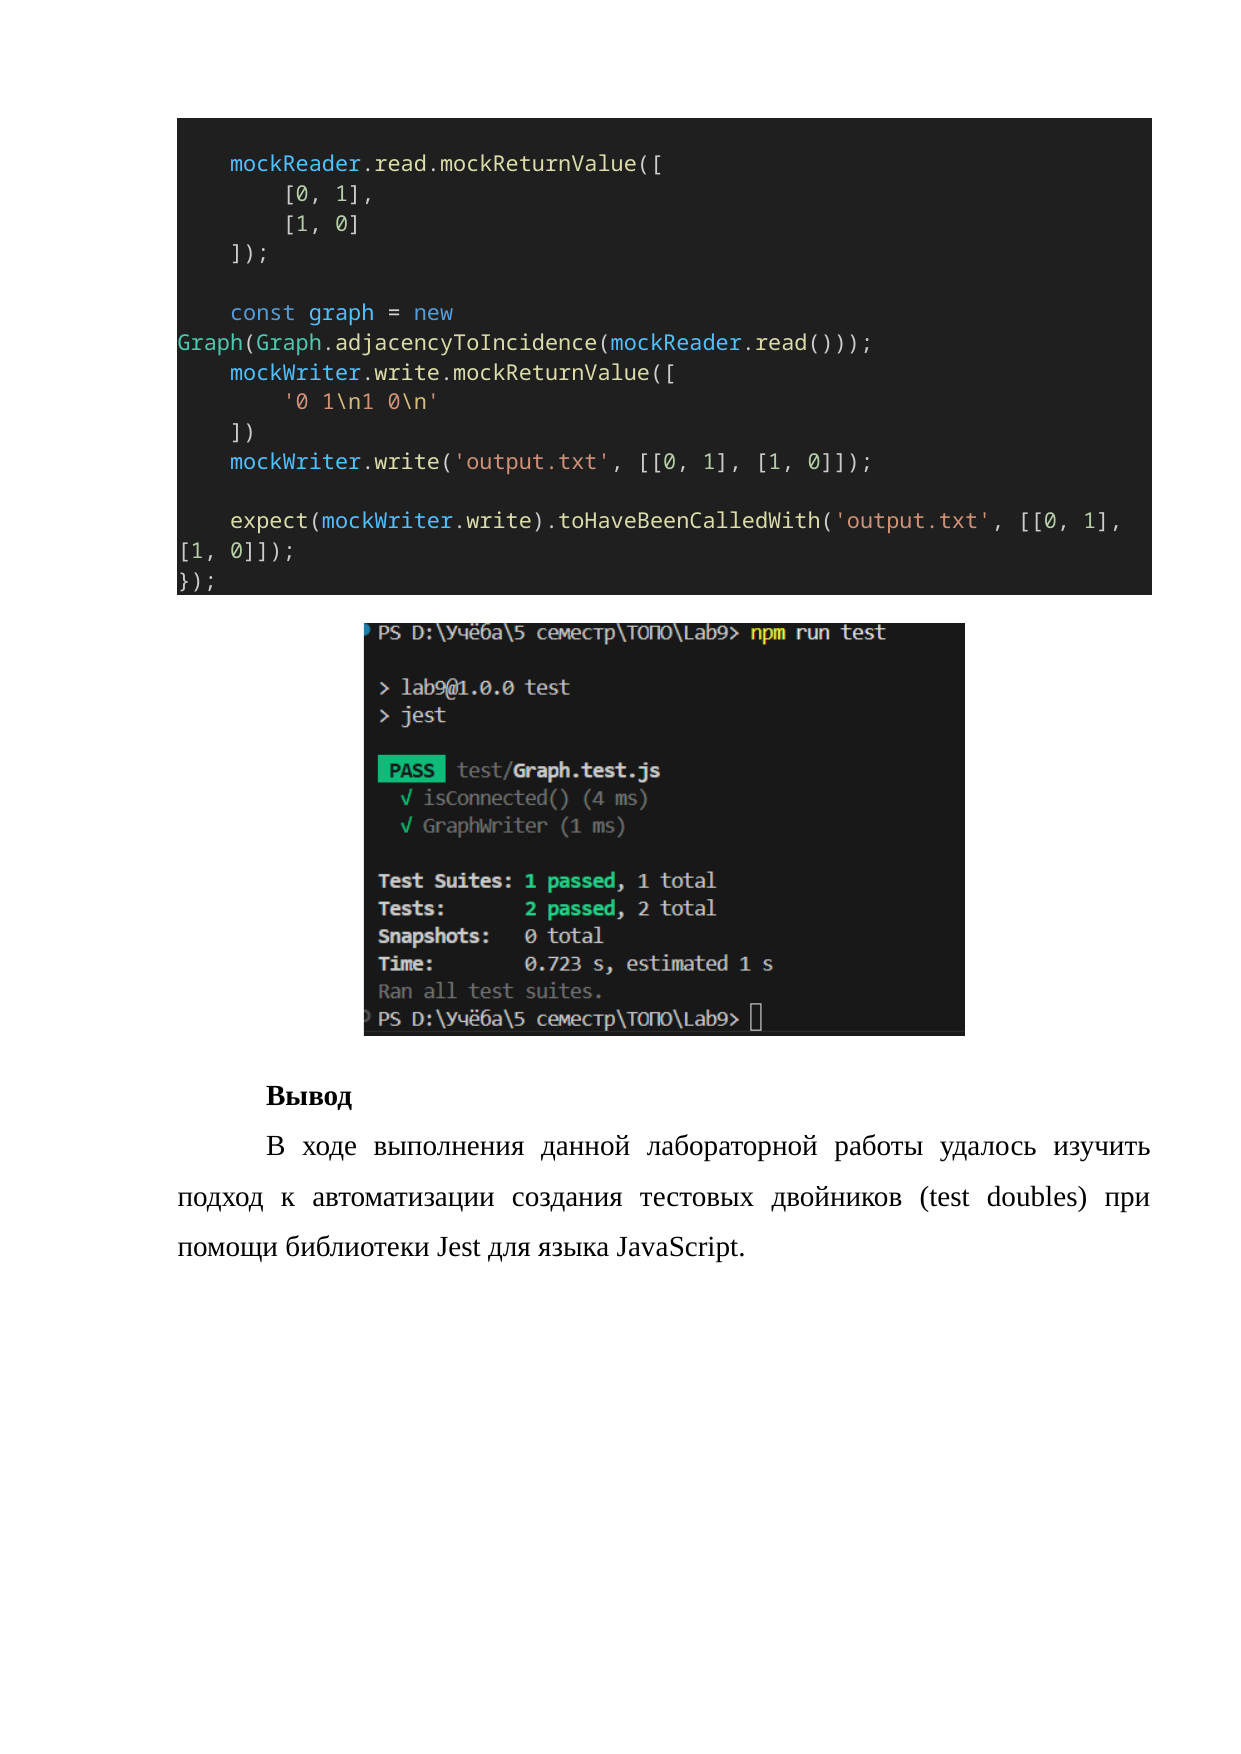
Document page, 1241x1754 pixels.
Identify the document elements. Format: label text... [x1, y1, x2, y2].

text В ходе выполнения данной лабораторной работы удалось изучить подход к автоматизации создания тестовых двойников (test doubles) при помощи библиотеки Jest для языка JavaScript. [177, 1128, 1152, 1263]
text [0, 1], [177, 178, 1152, 207]
text '0 1\n1 0\n' [177, 386, 1152, 416]
text mockReader.read.mockReturnValue([ [177, 148, 1152, 178]
text const graph = new Graph(Graph.adjacencyToIncidence(mockReader.read())); [177, 297, 1152, 356]
text mockWriter.write.mockReturnValue([ [177, 356, 1152, 386]
text [1, 0] [177, 207, 1152, 237]
picture [363, 623, 965, 1036]
text ]) [177, 416, 1152, 446]
text }); [177, 565, 1152, 595]
text ]); [177, 237, 1152, 267]
text Вывод [177, 1078, 1152, 1112]
text expect(mockWriter.write).toHaveBeenCalledWith('output.txt', [[0, 1], [1, 0]]); [177, 505, 1152, 565]
text mockWriter.write('output.txt', [[0, 1], [1, 0]]); [177, 446, 1152, 476]
